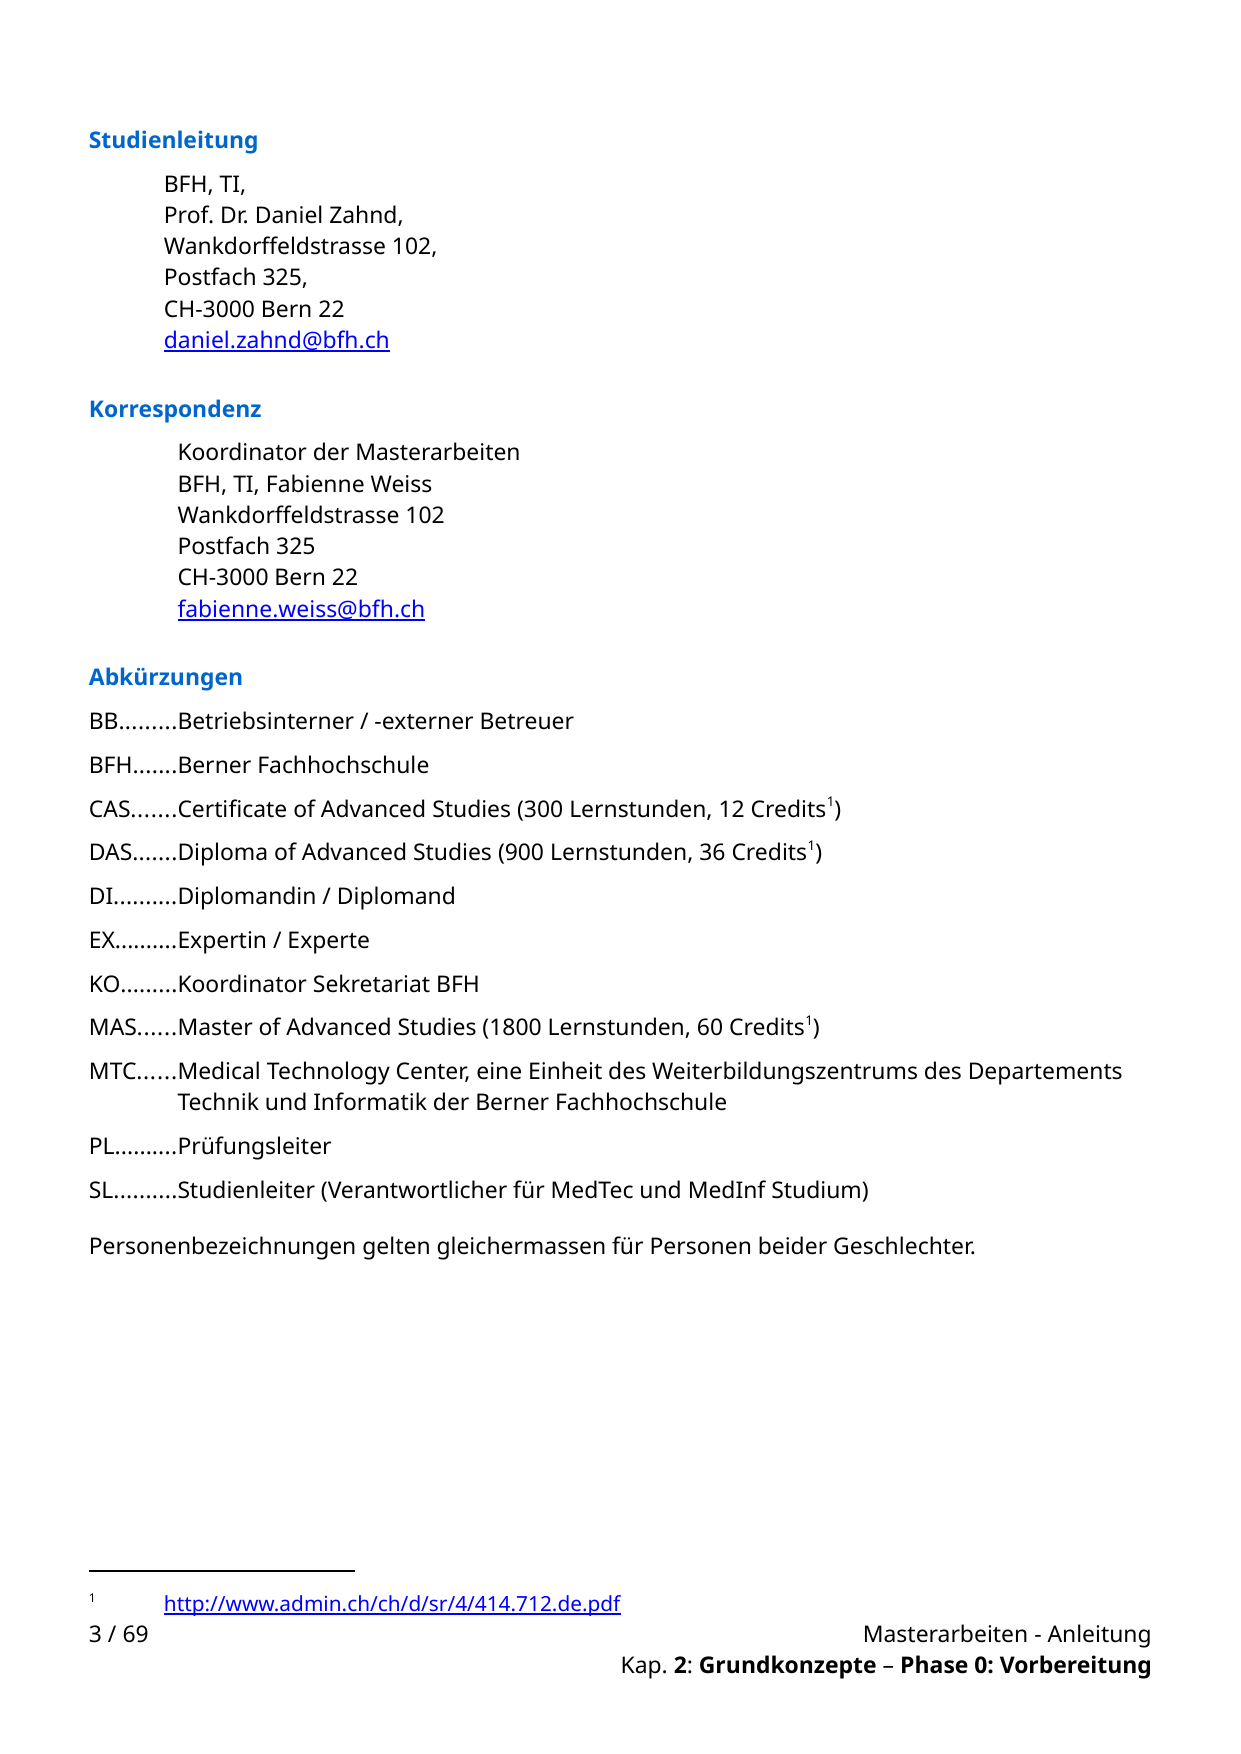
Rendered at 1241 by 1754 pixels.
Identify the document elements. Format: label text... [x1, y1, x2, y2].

text Koordinator der Masterarbeiten BFH, TI, Fabienne Weiss Wankdorffeldstrasse 102 Postfach 325 CH-3000 Bern 22 fabienne.weiss@bfh.ch [89, 436, 1152, 624]
text BFH Berner Fachhochschule [89, 749, 1152, 780]
text EX Expertin / Experte [89, 924, 1152, 955]
text CAS Certificate of Advanced Studies (300 Lernstunden, 12 Credits) [89, 793, 1152, 824]
text Korrespondenz [89, 393, 1152, 424]
text DI Diplomandin / Diplomand [89, 880, 1152, 911]
text MTC Medical Technology Center, eine Einheit des Weiterbildungszentrums des Departements Technik und Informatik der Berner Fachhochschule [89, 1055, 1152, 1118]
text PL Prüfungsleiter [89, 1130, 1152, 1161]
text Studienleitung [89, 124, 1152, 155]
text BFH, TI, Prof. Dr. Daniel Zahnd, Wankdorffeldstrasse 102, Postfach 325, CH-3000 Bern 22 daniel.zahnd@bfh.ch [164, 168, 1152, 355]
text Personenbezeichnungen gelten gleichermassen für Personen beider Geschlechter. [89, 1230, 1152, 1261]
text MAS Master of Advanced Studies (1800 Lernstunden, 60 Credits1) [89, 1011, 1152, 1043]
text SL Studienleiter (Verantwortlicher für MedTec und MedInf Studium) [89, 1174, 1152, 1205]
text KO Koordinator Sekretariat BFH [89, 968, 1152, 999]
text BB Betriebsinterner / -externer Betreuer [89, 705, 1152, 736]
text DAS Diploma of Advanced Studies (900 Lernstunden, 36 Credits1) [89, 836, 1152, 868]
text Abkürzungen [89, 661, 1152, 693]
